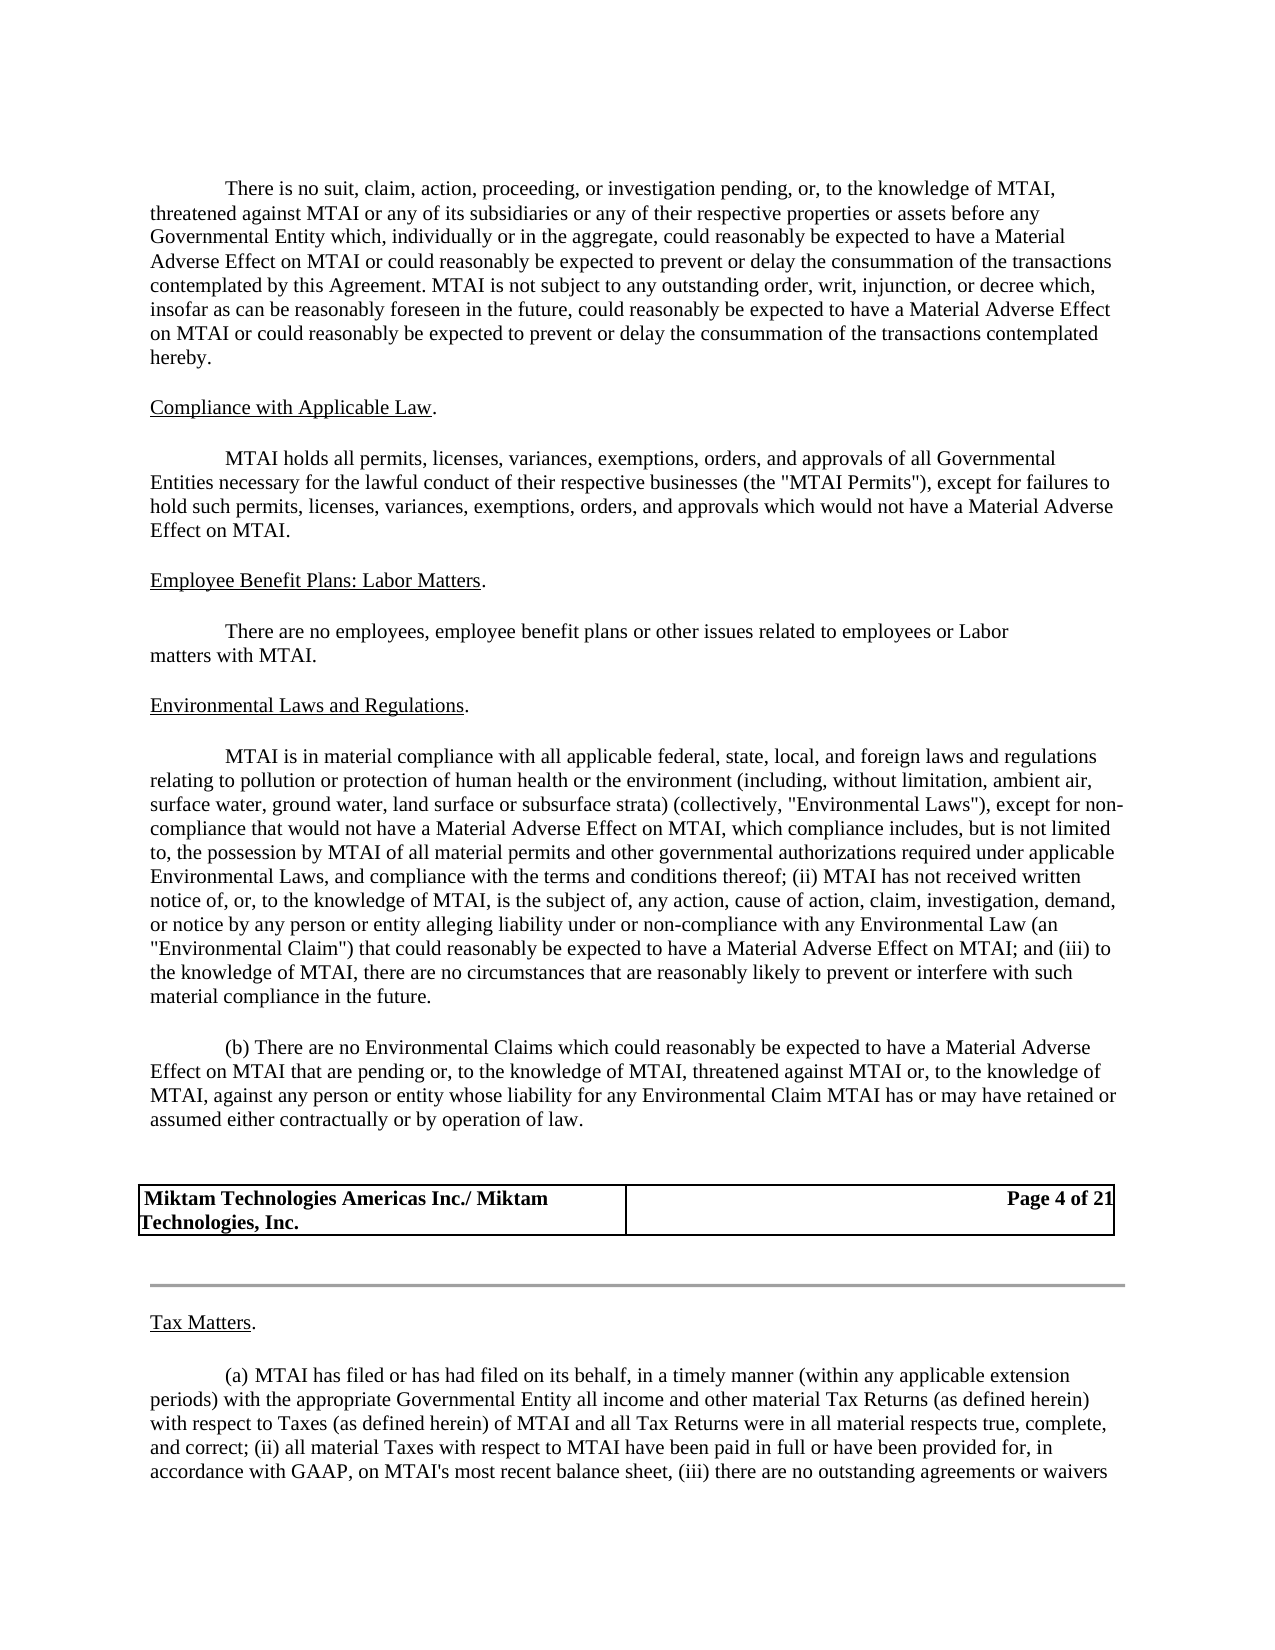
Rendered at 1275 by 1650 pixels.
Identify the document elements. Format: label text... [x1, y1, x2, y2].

text (b) There are no Environmental Claims which could reasonably be expected to have a Material Adverse Effect on MTAI that are pending or, to the knowledge of MTAI, threatened against MTAI or, to the knowledge of MTAI, against any person or entity whose liability for any Environmental Claim MTAI has or may have retained or assumed either contractually or by operation of law. [150, 1034, 1125, 1131]
text MTAI is in material compliance with all applicable federal, state, local, and foreign laws and regulations relating to pollution or protection of human health or the environment (including, without limitation, ambient air, surface water, ground water, land surface or subsurface strata) (collectively, "Environmental Laws"), except for non-compliance that would not have a Material Adverse Effect on MTAI, which compliance includes, but is not limited to, the possession by MTAI of all material permits and other governmental authorizations required under applicable Environmental Laws, and compliance with the terms and conditions thereof; (ii) MTAI has not received written notice of, or, to the knowledge of MTAI, is the subject of, any action, cause of action, claim, investigation, demand, or notice by any person or entity alleging liability under or non-compliance with any Environmental Law (an "Environmental Claim") that could reasonably be expected to have a Material Adverse Effect on MTAI; and (iii) to the knowledge of MTAI, there are no circumstances that are reasonably likely to prevent or interfere with such material compliance in the future. [150, 743, 1125, 1008]
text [150, 1361, 1125, 1483]
text There is no suit, claim, action, proceeding, or investigation pending, or, to the knowledge of MTAI, threatened against MTAI or any of its subsidiaries or any of their respective properties or assets before any Governmental Entity which, individually or in the aggregate, could reasonably be expected to have a Material Adverse Effect on MTAI or could reasonably be expected to prevent or delay the consummation of the transactions contemplated by this Agreement. MTAI is not subject to any outstanding order, writ, injunction, or decree which, insofar as can be reasonably foreseen in the future, could reasonably be expected to have a Material Adverse Effect on MTAI or could reasonably be expected to prevent or delay the consummation of the transactions contemplated hereby. [150, 176, 1125, 369]
text Compliance with Applicable Law. [150, 395, 1125, 419]
table_header Page 4 of 21 [627, 1186, 1113, 1234]
text There are no employees, employee benefit plans or other issues related to employees or Labor matters with MTAI. [150, 619, 1025, 667]
text Tax Matters. [150, 1310, 1125, 1334]
text Employee Benefit Plans: Labor Matters. [150, 568, 1125, 592]
text MTAI holds all permits, licenses, variances, exemptions, orders, and approvals of all Governmental Entities necessary for the lawful conduct of their respective businesses (the "MTAI Permits"), except for failures to hold such permits, licenses, variances, exemptions, orders, and approvals which would not have a Material Adverse Effect on MTAI. [150, 446, 1125, 542]
text Environmental Laws and Regulations. [150, 693, 1125, 717]
table_header Miktam Technologies Americas Inc./ Miktam Technologies, Inc. [140, 1186, 625, 1234]
